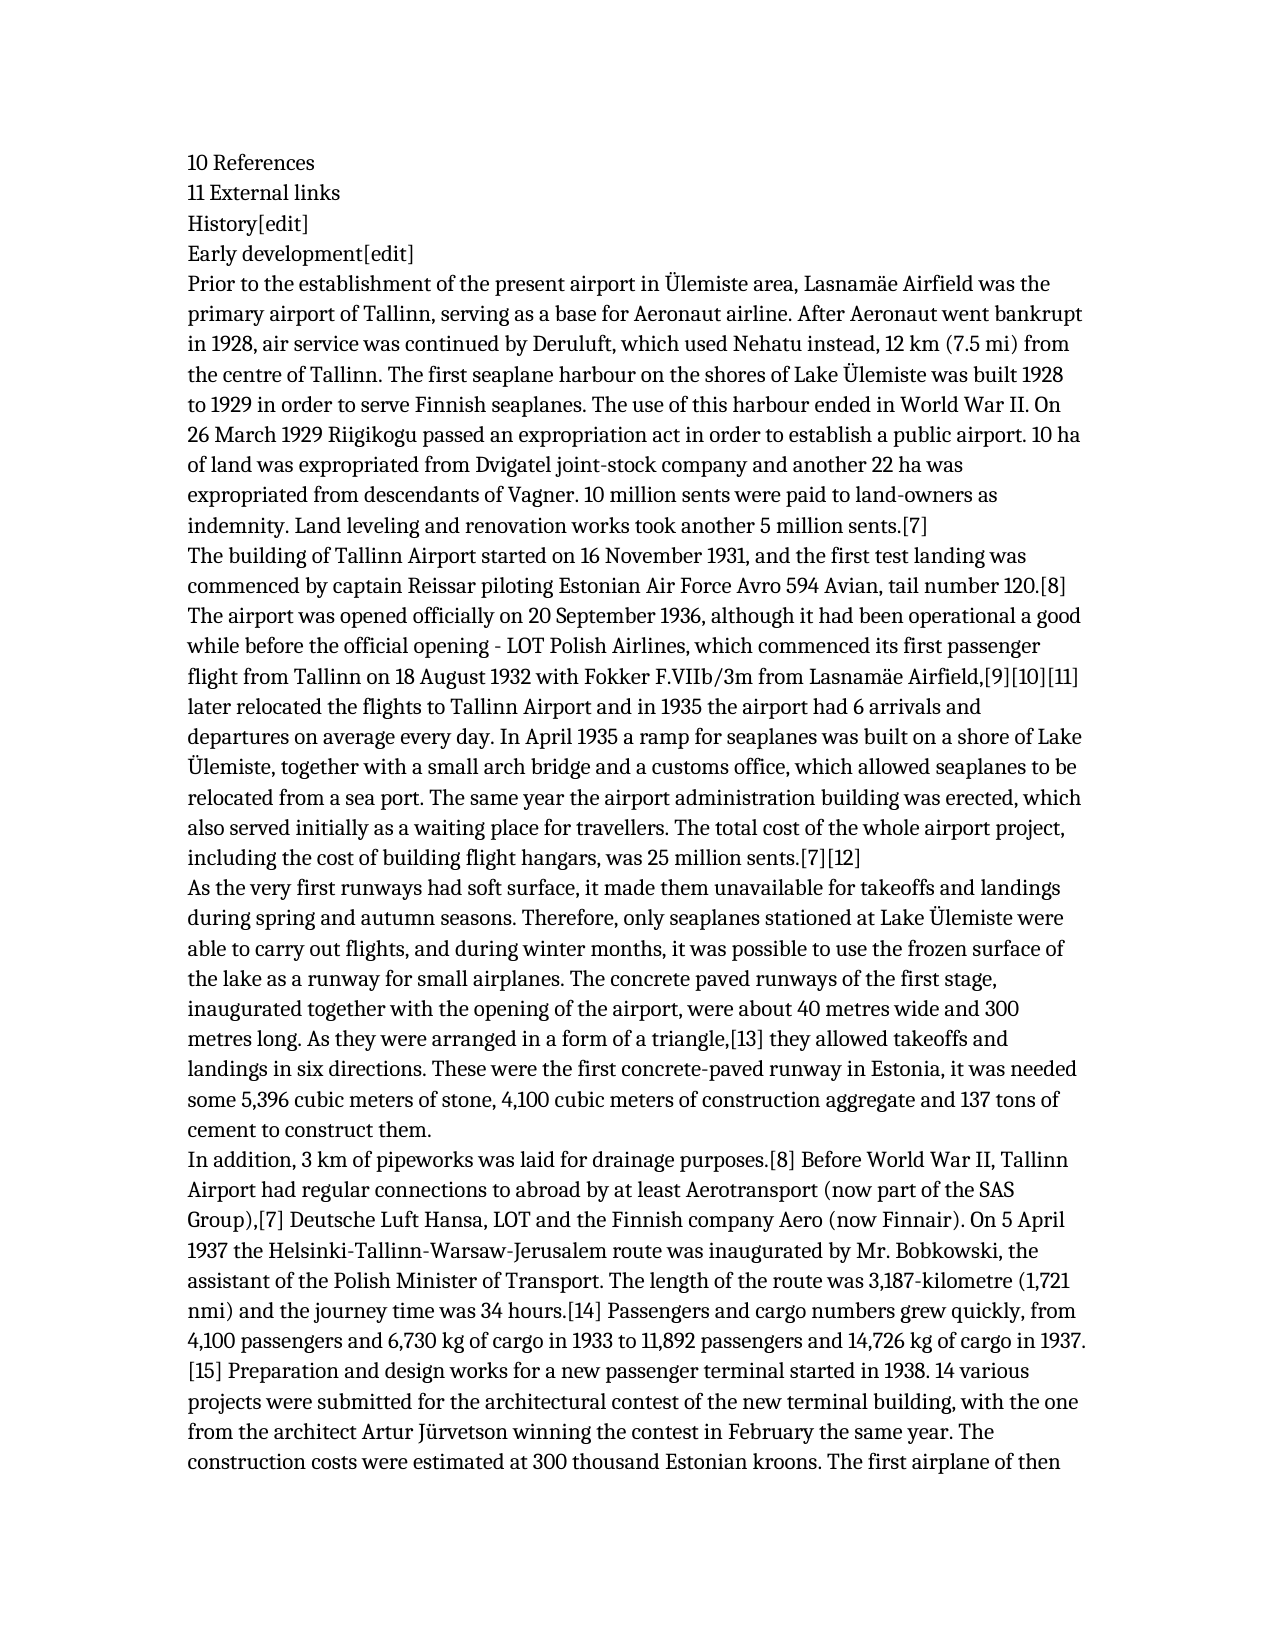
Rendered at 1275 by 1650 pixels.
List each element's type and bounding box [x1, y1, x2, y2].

text [187, 150, 1087, 1475]
